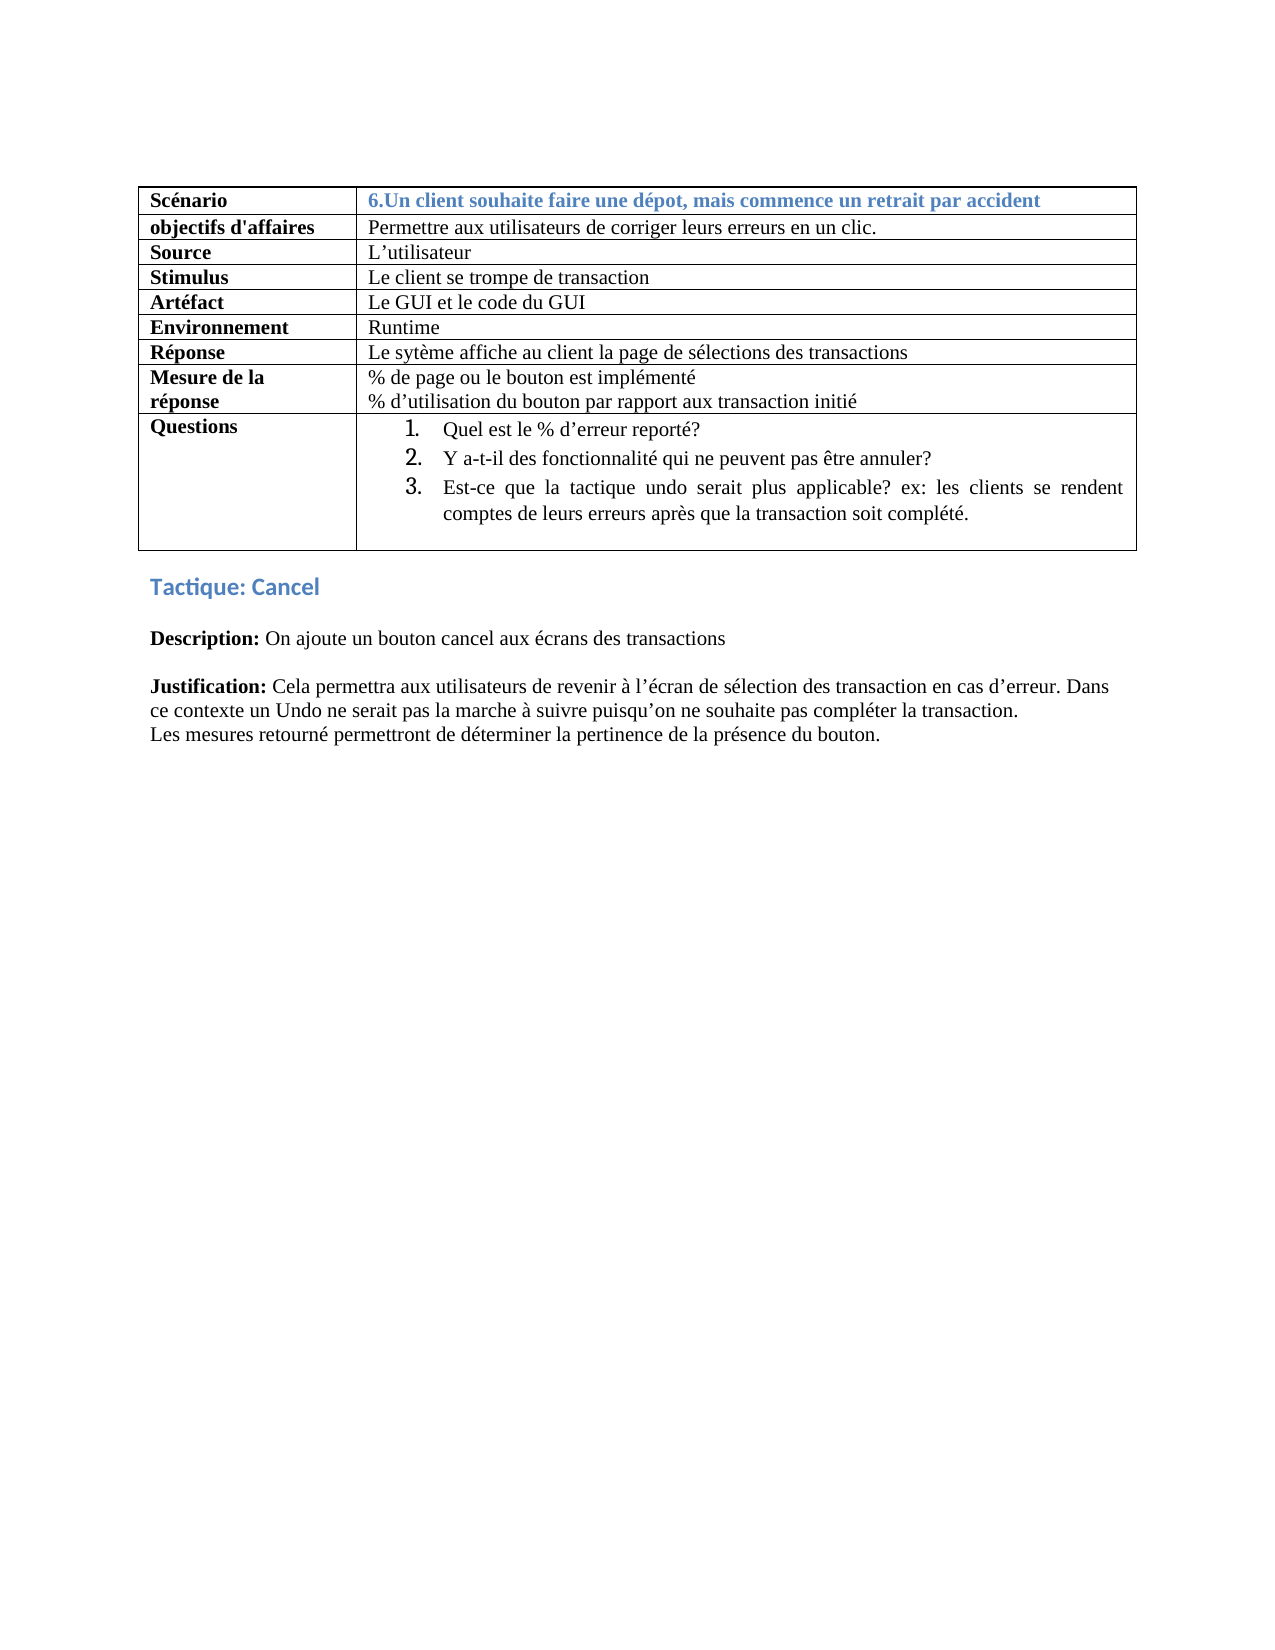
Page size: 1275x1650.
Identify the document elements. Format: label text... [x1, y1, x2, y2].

subtitle Tactique: Cancel [150, 572, 1125, 602]
table_cell Mesure de la réponse [139, 365, 356, 413]
table_cell Le sytème affiche au client la page de sélections des transactions [357, 340, 1136, 364]
table_cell Stimulus [139, 265, 356, 289]
table_cell Réponse [139, 340, 356, 364]
table_header 6.Un client souhaite faire une dépot, mais commence un retrait par accident [357, 188, 1136, 213]
table_cell Quel est le % d’erreur reporté? Y a-t-il des fonctionnalité qui ne peuvent pas être annuler? Est-ce que la tactique undo serait plus applicable? ex: les clients se rendent comptes de leurs erreurs après que la transaction soit complété. [357, 414, 1136, 550]
table_cell Environnement [139, 315, 356, 339]
table_cell Artéfact [139, 290, 356, 314]
table_cell Runtime [357, 315, 1136, 339]
table_cell Le client se trompe de transaction [357, 265, 1136, 289]
text Description: On ajoute un bouton cancel aux écrans des transactions [150, 626, 1125, 650]
table_cell Le GUI et le code du GUI [357, 290, 1136, 314]
text Justification: Cela permettra aux utilisateurs de revenir à l’écran de sélection des transaction en cas d’erreur. Dans ce contexte un Undo ne serait pas la marche à suivre puisqu’on ne souhaite pas compléter la transaction. [150, 674, 1125, 722]
table_cell objectifs d'affaires [139, 215, 356, 239]
table_cell % de page ou le bouton est implémenté % d’utilisation du bouton par rapport aux transaction initié [357, 365, 1136, 413]
text Les mesures retourné permettront de déterminer la pertinence de la présence du bouton. [150, 722, 1125, 746]
table_cell Permettre aux utilisateurs de corriger leurs erreurs en un clic. [357, 215, 1136, 239]
table_header Scénario [139, 188, 356, 213]
table_cell L’utilisateur [357, 240, 1136, 264]
table_cell Source [139, 240, 356, 264]
table_cell Questions [139, 414, 356, 550]
